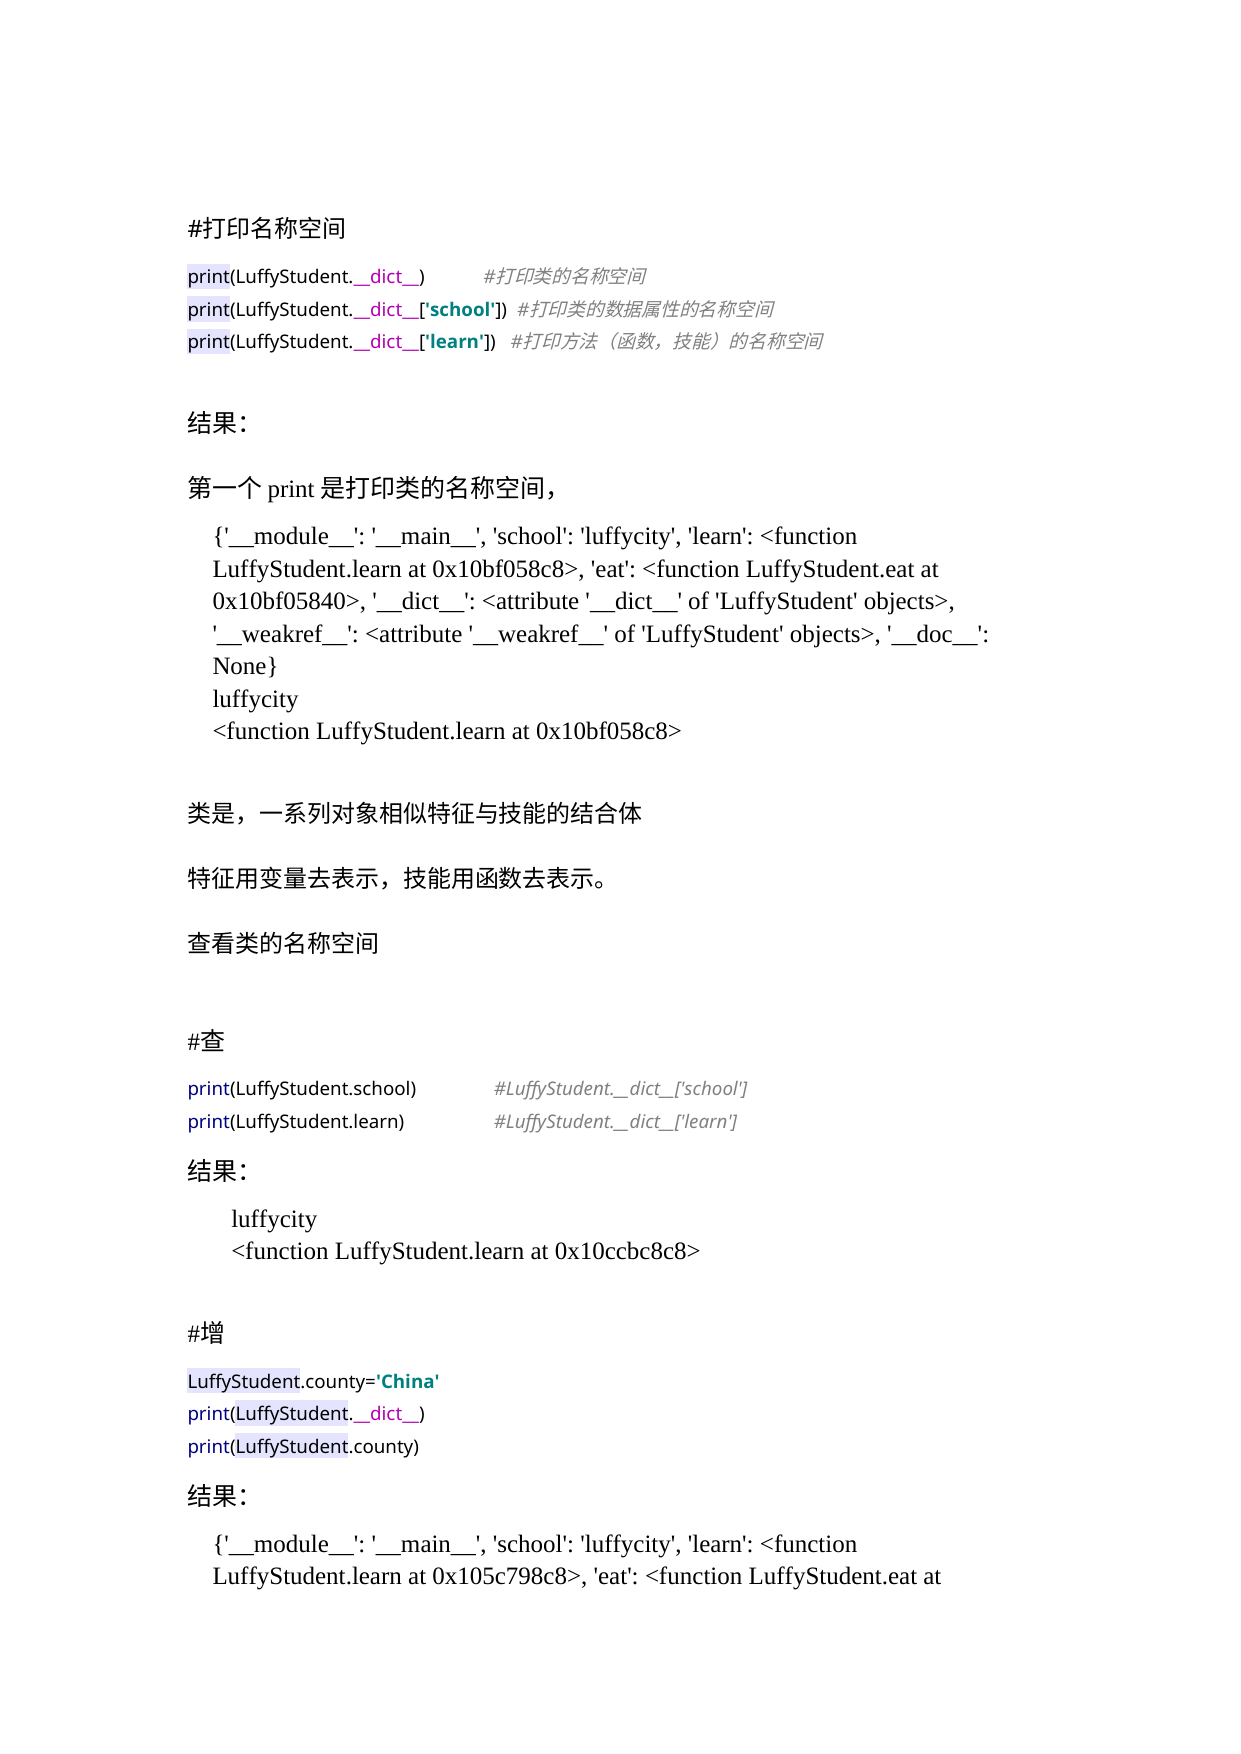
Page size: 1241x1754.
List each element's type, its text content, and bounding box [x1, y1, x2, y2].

text luffycity [212, 682, 1053, 714]
text 结果： [187, 1137, 1053, 1202]
text <function LuffyStudent.learn at 0x10ccbc8c8> [187, 1234, 1053, 1267]
text 结果： [187, 1462, 1053, 1527]
text luffycity [187, 1202, 1053, 1234]
text #查 print(LuffyStudent.school) #LuffyStudent.__dict__['school'] print(LuffyStudent.learn) #LuffyStudent.__dict__['learn'] [187, 1007, 1053, 1137]
text #增 [187, 1299, 1053, 1364]
text 第一个print 是打印类的名称空间， [187, 454, 1053, 519]
text #打印名称空间 print(LuffyStudent.__dict__) #打印类的名称空间 print(LuffyStudent.__dict__['school']) #打印类的数据属性的名称空间 print(LuffyStudent.__dict__['learn']) #打印方法（函数，技能）的名称空间 [187, 194, 1053, 357]
text 类是，一系列对象相似特征与技能的结合体 特征用变量去表示，技能用函数去表示。 查看类的名称空间 [187, 779, 1053, 974]
text LuffyStudent.county='China' print(LuffyStudent.__dict__) print(LuffyStudent.county) [187, 1364, 1053, 1462]
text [212, 1527, 1053, 1592]
text <function LuffyStudent.learn at 0x10bf058c8> [212, 714, 1053, 747]
text 结果： [187, 389, 1053, 454]
text {'__module__': '__main__', 'school': 'luffycity', 'learn': <function LuffyStudent.learn at 0x10bf058c8>, 'eat': <function LuffyStudent.eat at 0x10bf05840>, '__dict__': <attribute '__dict__' of 'LuffyStudent' objects>, '__weakref__': <attribute '__weakref__' of 'LuffyStudent' objects>, '__doc__': None} [212, 519, 1053, 682]
